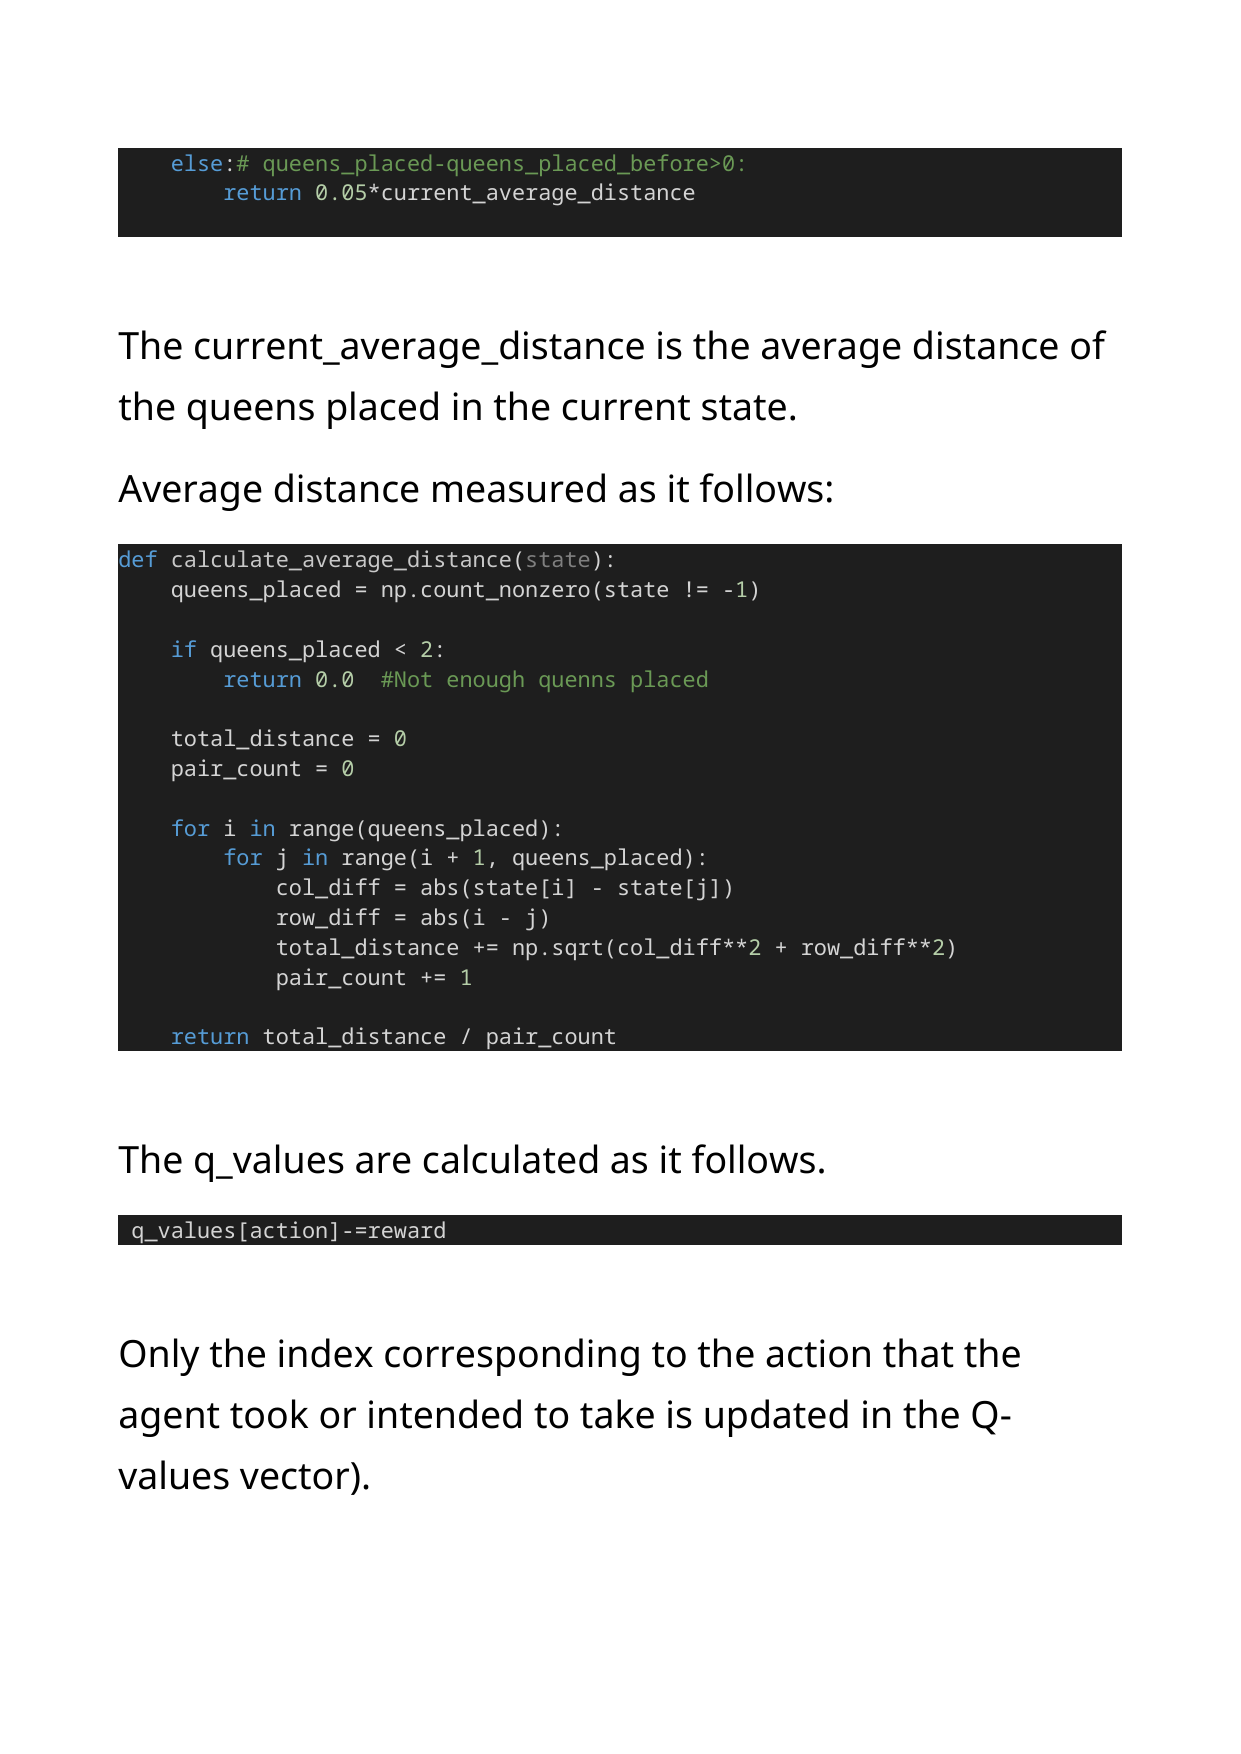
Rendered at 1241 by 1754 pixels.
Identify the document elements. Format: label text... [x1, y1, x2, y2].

text pair_count += 1 [118, 962, 1122, 991]
text pair_count = 0 [118, 753, 1122, 783]
text return 0.05*current_average_distance [118, 177, 1122, 207]
text Only the index corresponding to the action that the agent took or intended to take is updated in the Q-values vector). [118, 1327, 1122, 1501]
text for i in range(queens_placed): [118, 813, 1122, 842]
text row_diff = abs(i - j) [118, 902, 1122, 932]
text def calculate_average_distance(state): [118, 544, 1122, 574]
text total_distance = 0 [118, 723, 1122, 753]
text queens_placed = np.count_nonzero(state != -1) [118, 574, 1122, 604]
text col_diff = abs(state[i] - state[j]) [118, 872, 1122, 902]
text The current_average_distance is the average distance of the queens placed in the current state. [118, 319, 1122, 431]
text return total_distance / pair_count [118, 1021, 1122, 1051]
text Average distance measured as it follows: [118, 462, 1122, 513]
text for j in range(i + 1, queens_placed): [118, 842, 1122, 872]
text return 0.0 #Not enough quenns placed [118, 664, 1122, 693]
text total_distance += np.sqrt(col_diff**2 + row_diff**2) [118, 932, 1122, 962]
text The q_values are calculated as it follows. [118, 1133, 1122, 1184]
text q_values[action]-=reward [118, 1215, 1122, 1245]
text if queens_placed < 2: [118, 634, 1122, 664]
text else:# queens_placed-queens_placed_before>0: [118, 148, 1122, 177]
